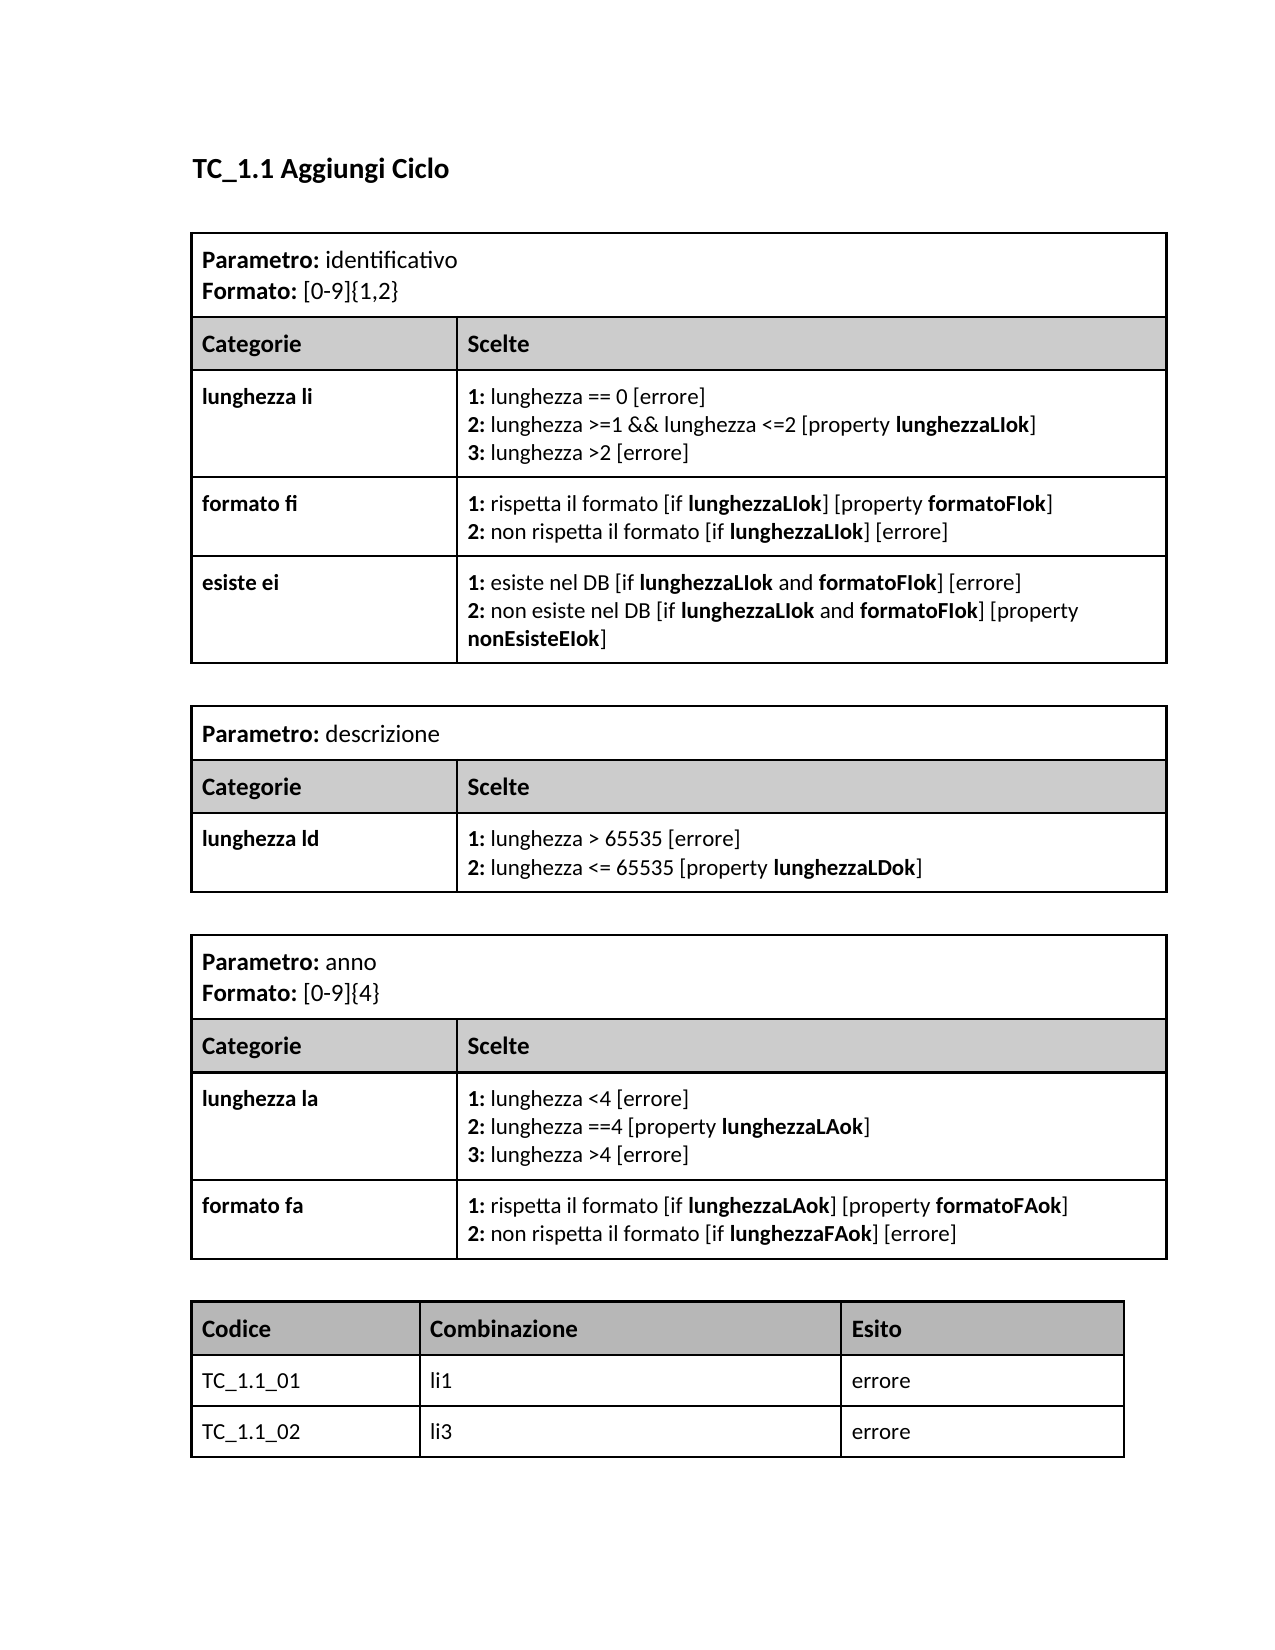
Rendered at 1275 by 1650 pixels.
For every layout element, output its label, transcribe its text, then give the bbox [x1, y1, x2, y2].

table_cell 1: rispetta il formato [if lunghezzaLIok] [property formatoFIok] 2: non rispetta il formato [if lunghezzaLIok] [errore] [458, 478, 1165, 555]
table_cell lunghezza ld [193, 814, 456, 891]
text TC_1.1 Aggiungi Ciclo [192, 150, 1125, 186]
table_cell 1: rispetta il formato [if lunghezzaLAok] [property formatoFAok] 2: non rispetta il formato [if lunghezzaFAok] [errore] [458, 1181, 1165, 1257]
table_cell errore [842, 1356, 1123, 1405]
table_cell formato fi [193, 478, 456, 555]
table_cell Categorie [193, 761, 456, 812]
table_cell TC_1.1_01 [193, 1356, 419, 1405]
table_cell 1: lunghezza == 0 [errore] 2: lunghezza >=1 && lunghezza <=2 [property lunghezzaLIok] 3: lunghezza >2 [errore] [458, 371, 1165, 476]
table_cell Categorie [193, 1020, 456, 1071]
table_cell Scelte [458, 761, 1165, 812]
table_header Esito [842, 1303, 1123, 1354]
table_cell TC_1.1_02 [193, 1407, 419, 1456]
table_cell Categorie [193, 318, 456, 369]
table_cell 1: lunghezza <4 [errore] 2: lunghezza ==4 [property lunghezzaLAok] 3: lunghezza >4 [errore] [458, 1074, 1165, 1178]
table_header Parametro: descrizione [193, 707, 1165, 759]
table_header Parametro: identificativo Formato: [0-9]{1,2} [193, 234, 1165, 316]
table_cell li3 [421, 1407, 840, 1456]
table_header Codice [193, 1303, 419, 1354]
table_cell lunghezza li [193, 371, 456, 476]
table_cell 1: esiste nel DB [if lunghezzaLIok and formatoFIok] [errore] 2: non esiste nel DB [if lunghezzaLIok and formatoFIok] [property nonEsisteEIok] [458, 557, 1165, 662]
table_header Parametro: anno Formato: [0-9]{4} [193, 936, 1165, 1018]
table_header Combinazione [421, 1303, 840, 1354]
table_cell Scelte [458, 1020, 1165, 1071]
table_cell errore [842, 1407, 1123, 1456]
table_cell formato fa [193, 1181, 456, 1257]
table_cell li1 [421, 1356, 840, 1405]
table_cell 1: lunghezza > 65535 [errore] 2: lunghezza <= 65535 [property lunghezzaLDok] [458, 814, 1165, 891]
table_cell lunghezza la [193, 1074, 456, 1178]
table_cell esiste ei [193, 557, 456, 662]
table_cell Scelte [458, 318, 1165, 369]
